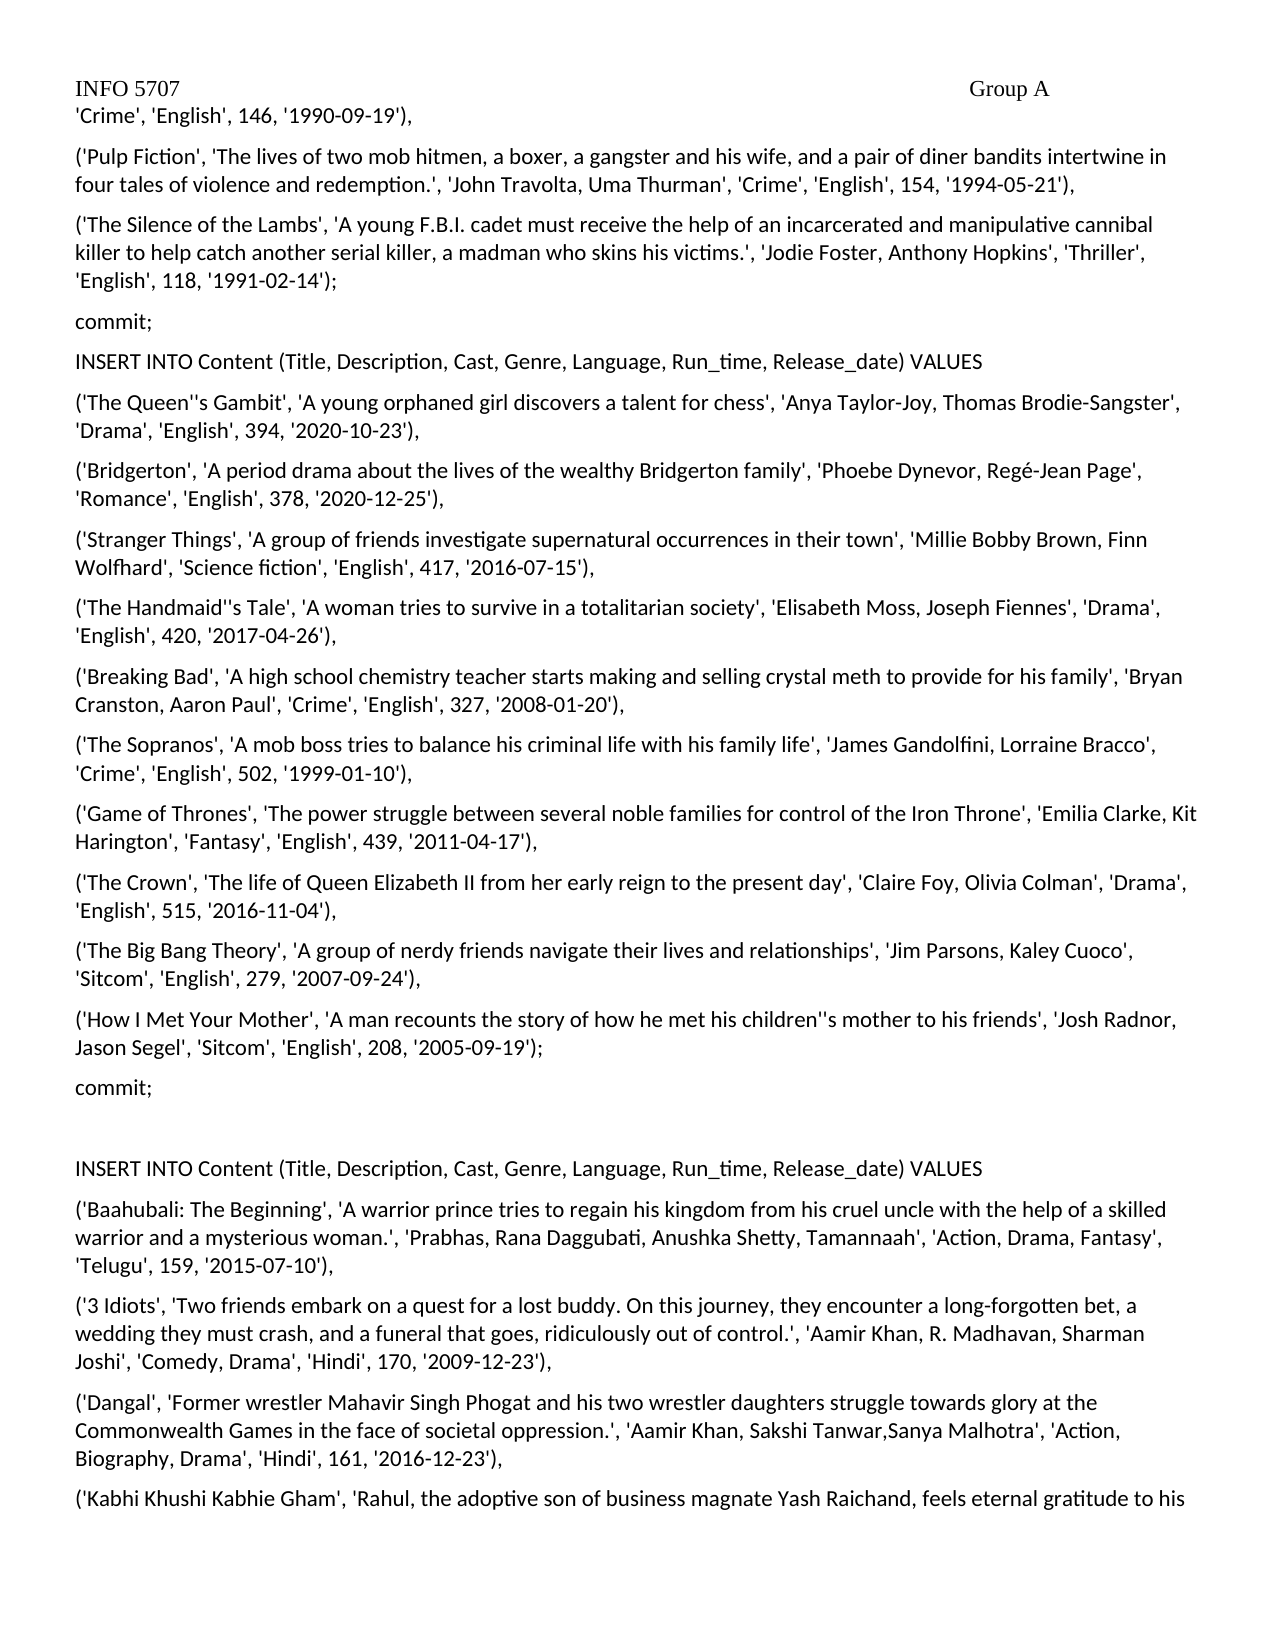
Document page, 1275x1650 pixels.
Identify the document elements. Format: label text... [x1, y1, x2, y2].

text ('The Big Bang Theory', 'A group of nerdy friends navigate their lives and relationships', 'Jim Parsons, Kaley Cuoco', 'Sitcom', 'English', 279, '2007-09-24'), [75, 936, 1200, 992]
text commit; [75, 307, 1200, 335]
text commit; [75, 1073, 1200, 1101]
text ('The Handmaid''s Tale', 'A woman tries to survive in a totalitarian society', 'Elisabeth Moss, Joseph Fiennes', 'Drama', 'English', 420, '2017-04-26'), [75, 593, 1200, 649]
text ('Breaking Bad', 'A high school chemistry teacher starts making and selling crystal meth to provide for his family', 'Bryan Cranston, Aaron Paul', 'Crime', 'English', 327, '2008-01-20'), [75, 662, 1200, 718]
text ('Dangal', 'Former wrestler Mahavir Singh Phogat and his two wrestler daughters struggle towards glory at the Commonwealth Games in the face of societal oppression.', 'Aamir Khan, Sakshi Tanwar,Sanya Malhotra', 'Action, Biography, Drama', 'Hindi', 161, '2016-12-23'), [75, 1388, 1200, 1472]
text ('Baahubali: The Beginning', 'A warrior prince tries to regain his kingdom from his cruel uncle with the help of a skilled warrior and a mysterious woman.', 'Prabhas, Rana Daggubati, Anushka Shetty, Tamannaah', 'Action, Drama, Fantasy', 'Telugu', 159, '2015-07-10'), [75, 1195, 1200, 1279]
text ('How I Met Your Mother', 'A man recounts the story of how he met his children''s mother to his friends', 'Josh Radnor, Jason Segel', 'Sitcom', 'English', 208, '2005-09-19'); [75, 1005, 1200, 1061]
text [75, 101, 1200, 129]
text ('The Sopranos', 'A mob boss tries to balance his criminal life with his family life', 'James Gandolfini, Lorraine Bracco', 'Crime', 'English', 502, '1999-01-10'), [75, 731, 1200, 787]
text ('Stranger Things', 'A group of friends investigate supernatural occurrences in their town', 'Millie Bobby Brown, Finn Wolfhard', 'Science fiction', 'English', 417, '2016-07-15'), [75, 525, 1200, 581]
text ('Pulp Fiction', 'The lives of two mob hitmen, a boxer, a gangster and his wife, and a pair of diner bandits intertwine in four tales of violence and redemption.', 'John Travolta, Uma Thurman', 'Crime', 'English', 154, '1994-05-21'), [75, 142, 1200, 198]
text ('Game of Thrones', 'The power struggle between several noble families for control of the Iron Throne', 'Emilia Clarke, Kit Harington', 'Fantasy', 'English', 439, '2011-04-17'), [75, 799, 1200, 855]
text ('3 Idiots', 'Two friends embark on a quest for a lost buddy. On this journey, they encounter a long-forgotten bet, a wedding they must crash, and a funeral that goes, ridiculously out of control.', 'Aamir Khan, R. Madhavan, Sharman Joshi', 'Comedy, Drama', 'Hindi', 170, '2009-12-23'), [75, 1291, 1200, 1376]
text ('The Silence of the Lambs', 'A young F.B.I. cadet must receive the help of an incarcerated and manipulative cannibal killer to help catch another serial killer, a madman who skins his victims.', 'Jodie Foster, Anthony Hopkins', 'Thriller', 'English', 118, '1991-02-14'); [75, 210, 1200, 294]
text INSERT INTO Content (Title, Description, Cast, Genre, Language, Run_time, Release_date) VALUES [75, 347, 1200, 375]
text ('The Queen''s Gambit', 'A young orphaned girl discovers a talent for chess', 'Anya Taylor-Joy, Thomas Brodie-Sangster', 'Drama', 'English', 394, '2020-10-23'), [75, 388, 1200, 444]
text INSERT INTO Content (Title, Description, Cast, Genre, Language, Run_time, Release_date) VALUES [75, 1154, 1200, 1182]
text ('Bridgerton', 'A period drama about the lives of the wealthy Bridgerton family', 'Phoebe Dynevor, Regé-Jean Page', 'Romance', 'English', 378, '2020-12-25'), [75, 456, 1200, 512]
text ('The Crown', 'The life of Queen Elizabeth II from her early reign to the present day', 'Claire Foy, Olivia Colman', 'Drama', 'English', 515, '2016-11-04'), [75, 868, 1200, 924]
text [75, 1484, 1200, 1513]
